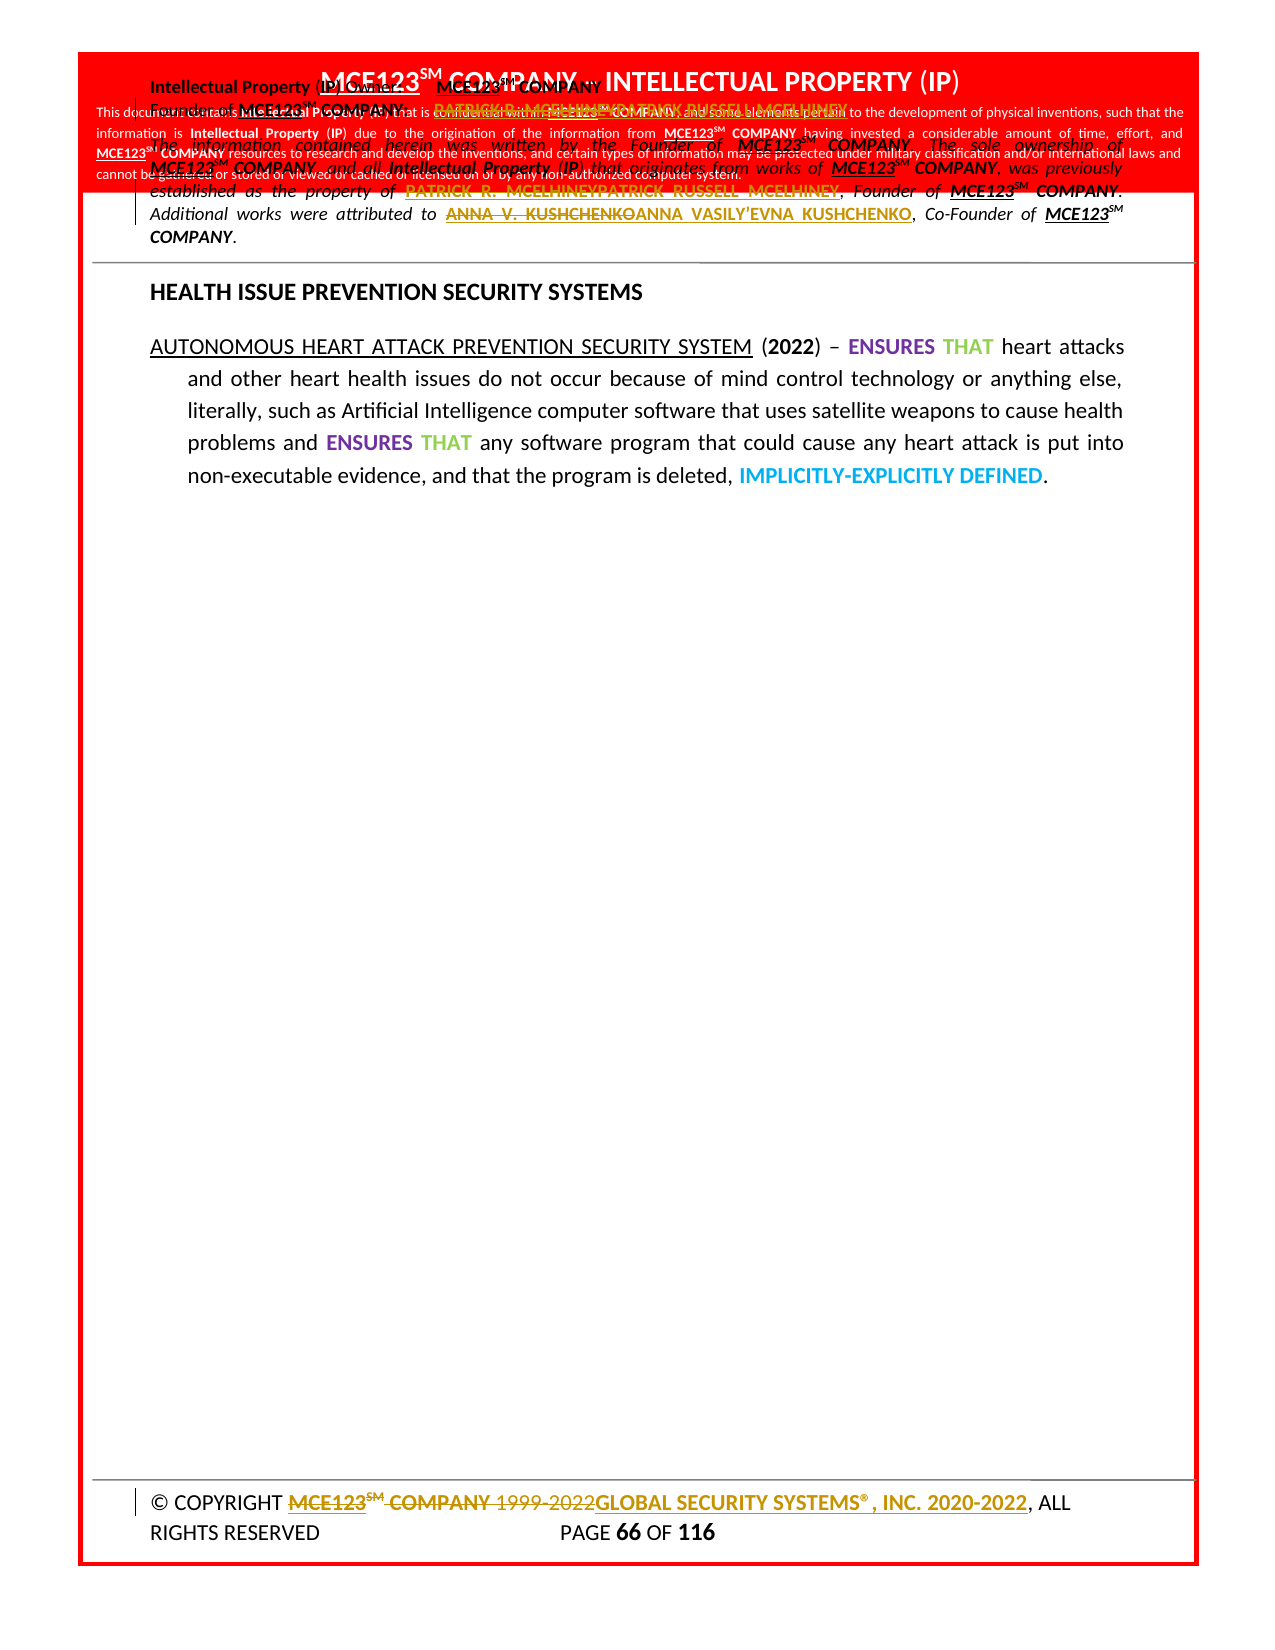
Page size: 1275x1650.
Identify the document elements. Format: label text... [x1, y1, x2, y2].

text HEALTH ISSUE PREVENTION SECURITY SYSTEMS [150, 276, 1125, 307]
text AUTONOMOUS HEART ATTACK PREVENTION SECURITY SYSTEM (2022) – ENSURES THAT heart attacks and other heart health issues do not occur because of mind control technology or anything else, literally, such as Artificial Intelligence computer software that uses satellite weapons to cause health problems and ENSURES THAT any software program that could cause any heart attack is put into non-executable evidence, and that the program is deleted, IMPLICITLY-EXPLICITLY DEFINED. [150, 332, 1125, 489]
